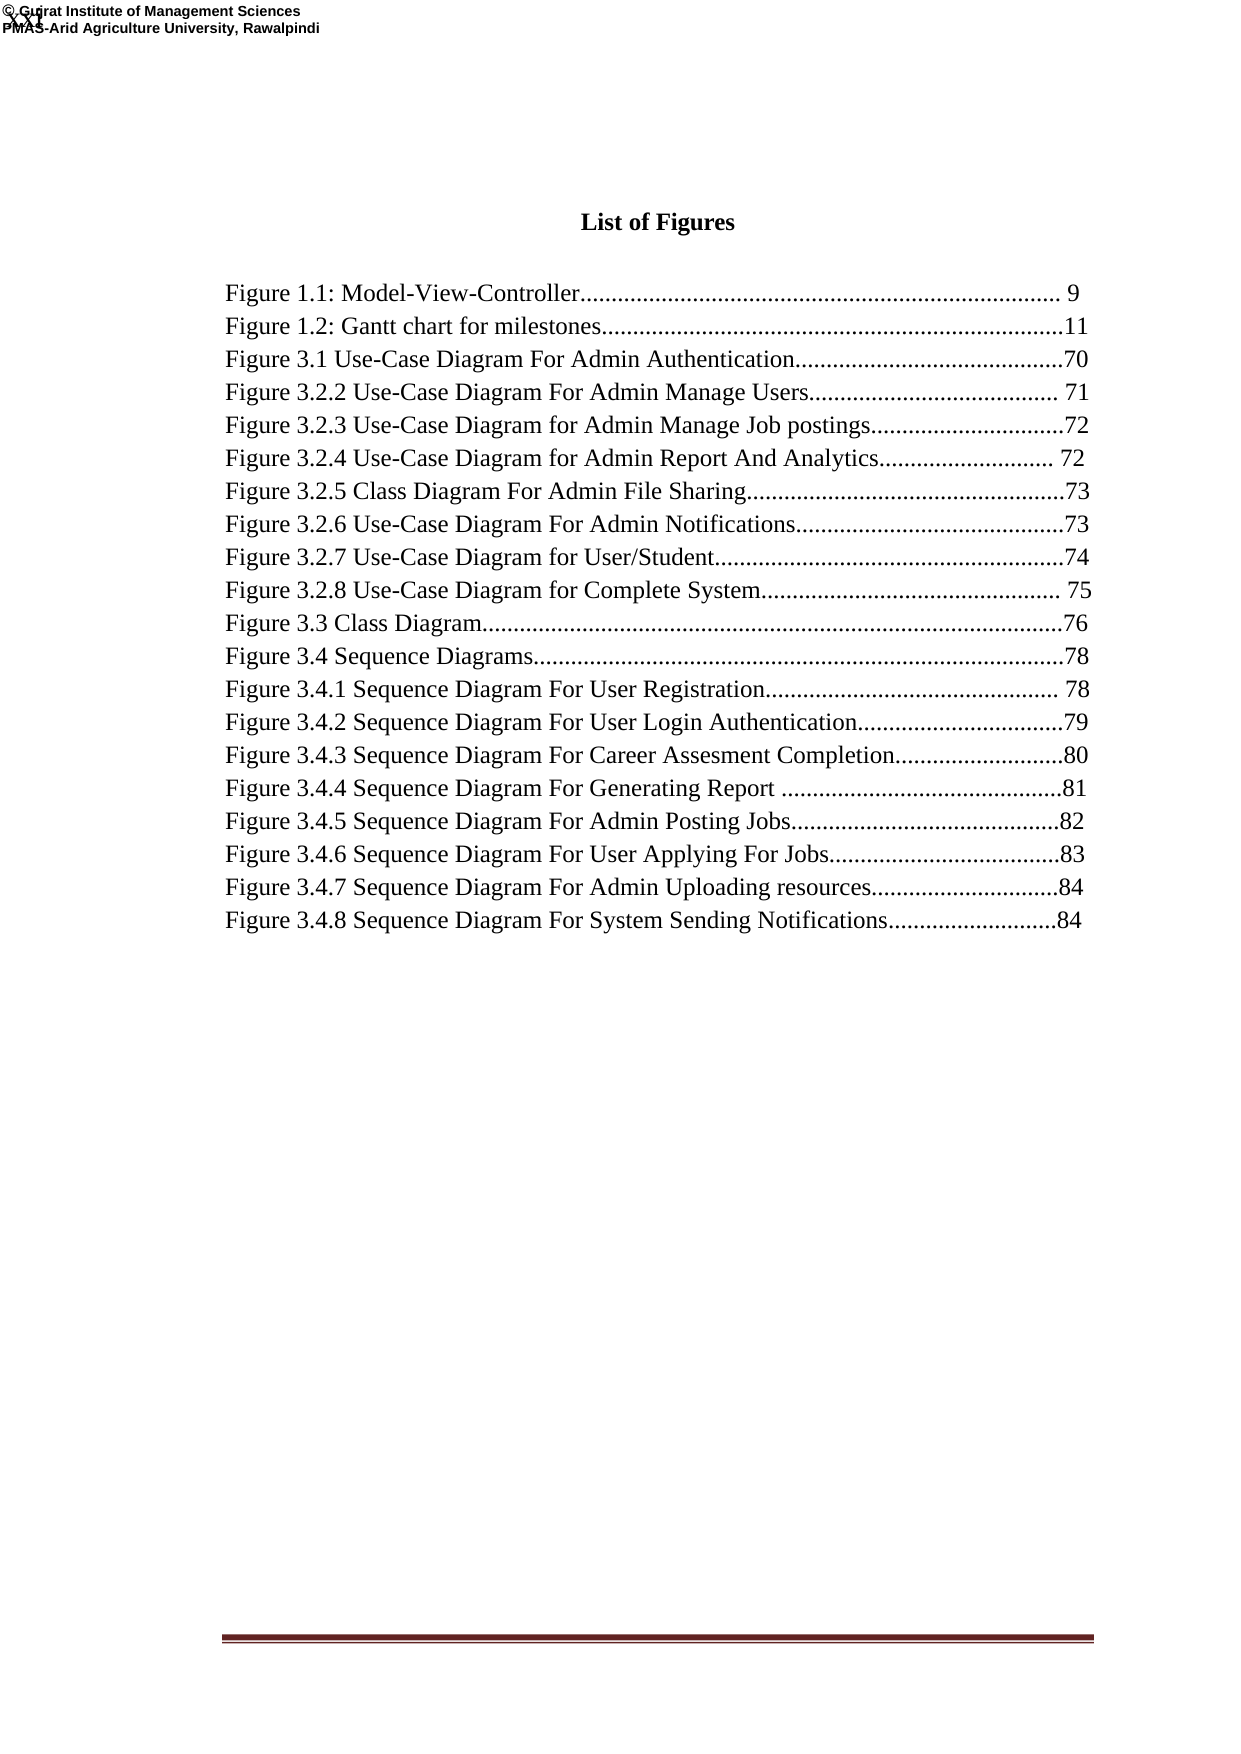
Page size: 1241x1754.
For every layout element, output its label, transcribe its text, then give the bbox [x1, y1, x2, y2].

text Figure 3.4.5 Sequence Diagram For Admin Posting Jobs...........................................82 [225, 806, 1184, 835]
text Figure 3.1 Use-Case Diagram For Admin Authentication...........................................70 [225, 344, 1184, 373]
text Figure 3.2.3 Use-Case Diagram for Admin Manage Job postings...............................72 [225, 410, 1184, 439]
text Figure 1.1: Model-View-Controller............................................................................. 9 [225, 278, 1184, 307]
text Figure 3.2.8 Use-Case Diagram for Complete System................................................ 75 [225, 575, 1184, 604]
text Figure 3.4.1 Sequence Diagram For User Registration............................................... 78 [225, 674, 1184, 703]
text Figure 3.4.8 Sequence Diagram For System Sending Notifications...........................84 [225, 905, 1184, 934]
text Figure 1.2: Gantt chart for milestones..........................................................................11 [225, 311, 1184, 339]
text Figure 3.2.4 Use-Case Diagram for Admin Report And Analytics............................ 72 [225, 443, 1184, 472]
text Figure 3.4.3 Sequence Diagram For Career Assesment Completion...........................80 [225, 740, 1184, 769]
text Figure 3.2.5 Class Diagram For Admin File Sharing...................................................73 [225, 476, 1184, 505]
subtitle List of Figures [223, 207, 1092, 235]
text Figure 3.4.6 Sequence Diagram For User Applying For Jobs.....................................83 [225, 839, 1184, 868]
text Figure 3.4.4 Sequence Diagram For Generating Report .............................................81 [225, 773, 1184, 802]
text Figure 3.4 Sequence Diagrams.....................................................................................78 [225, 641, 1184, 670]
text Figure 3.3 Class Diagram.............................................................................................76 [225, 608, 1184, 637]
text Figure 3.4.7 Sequence Diagram For Admin Uploading resources..............................84 [225, 872, 1184, 901]
text Figure 3.2.2 Use-Case Diagram For Admin Manage Users........................................ 71 [225, 377, 1184, 406]
text Figure 3.2.6 Use-Case Diagram For Admin Notifications...........................................73 [225, 509, 1184, 538]
text Figure 3.2.7 Use-Case Diagram for User/Student........................................................74 [225, 542, 1184, 571]
text Figure 3.4.2 Sequence Diagram For User Login Authentication.................................79 [225, 707, 1184, 736]
